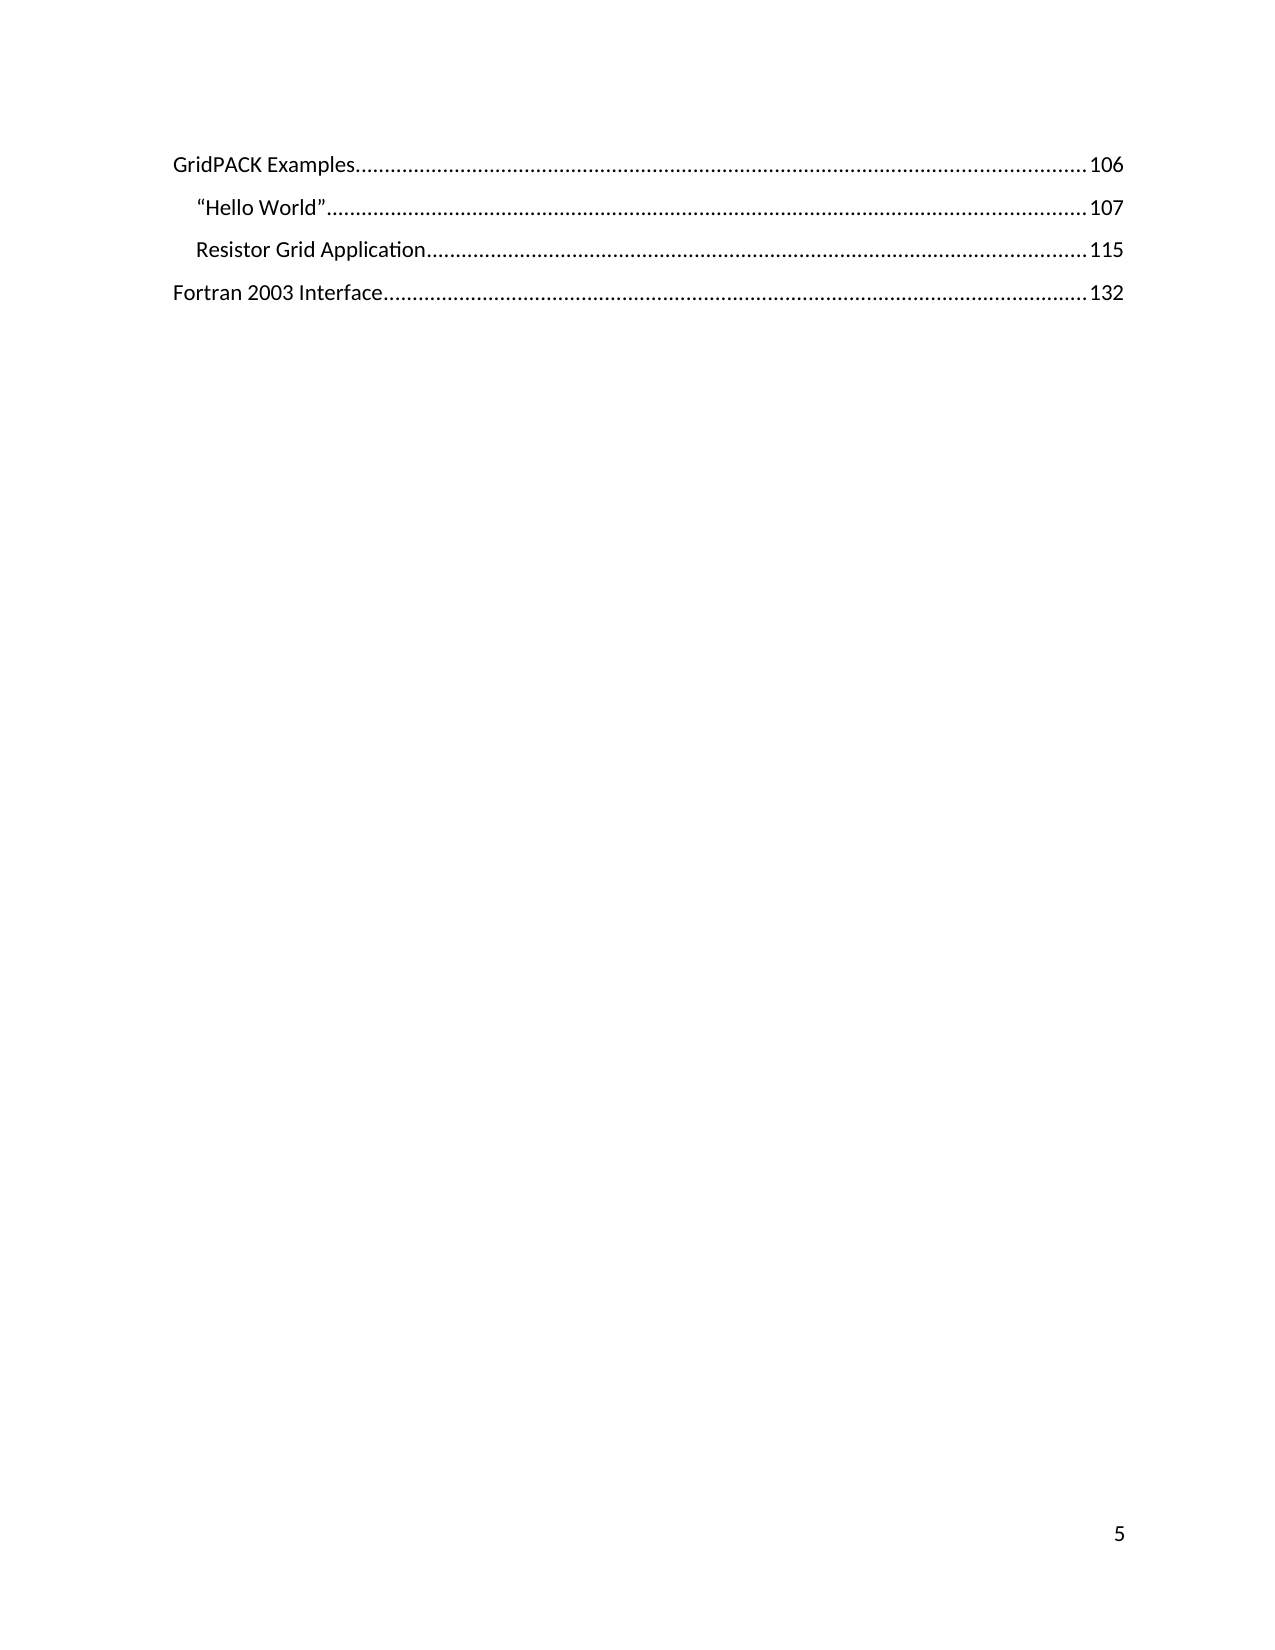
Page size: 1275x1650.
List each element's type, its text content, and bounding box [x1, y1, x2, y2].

text Resistor Grid Application 115 [196, 235, 1125, 263]
text “Hello World” 107 [196, 193, 1125, 221]
text Fortran 2003 Interface 132 [173, 278, 1125, 306]
text GridPACK Examples 106 [173, 150, 1125, 178]
